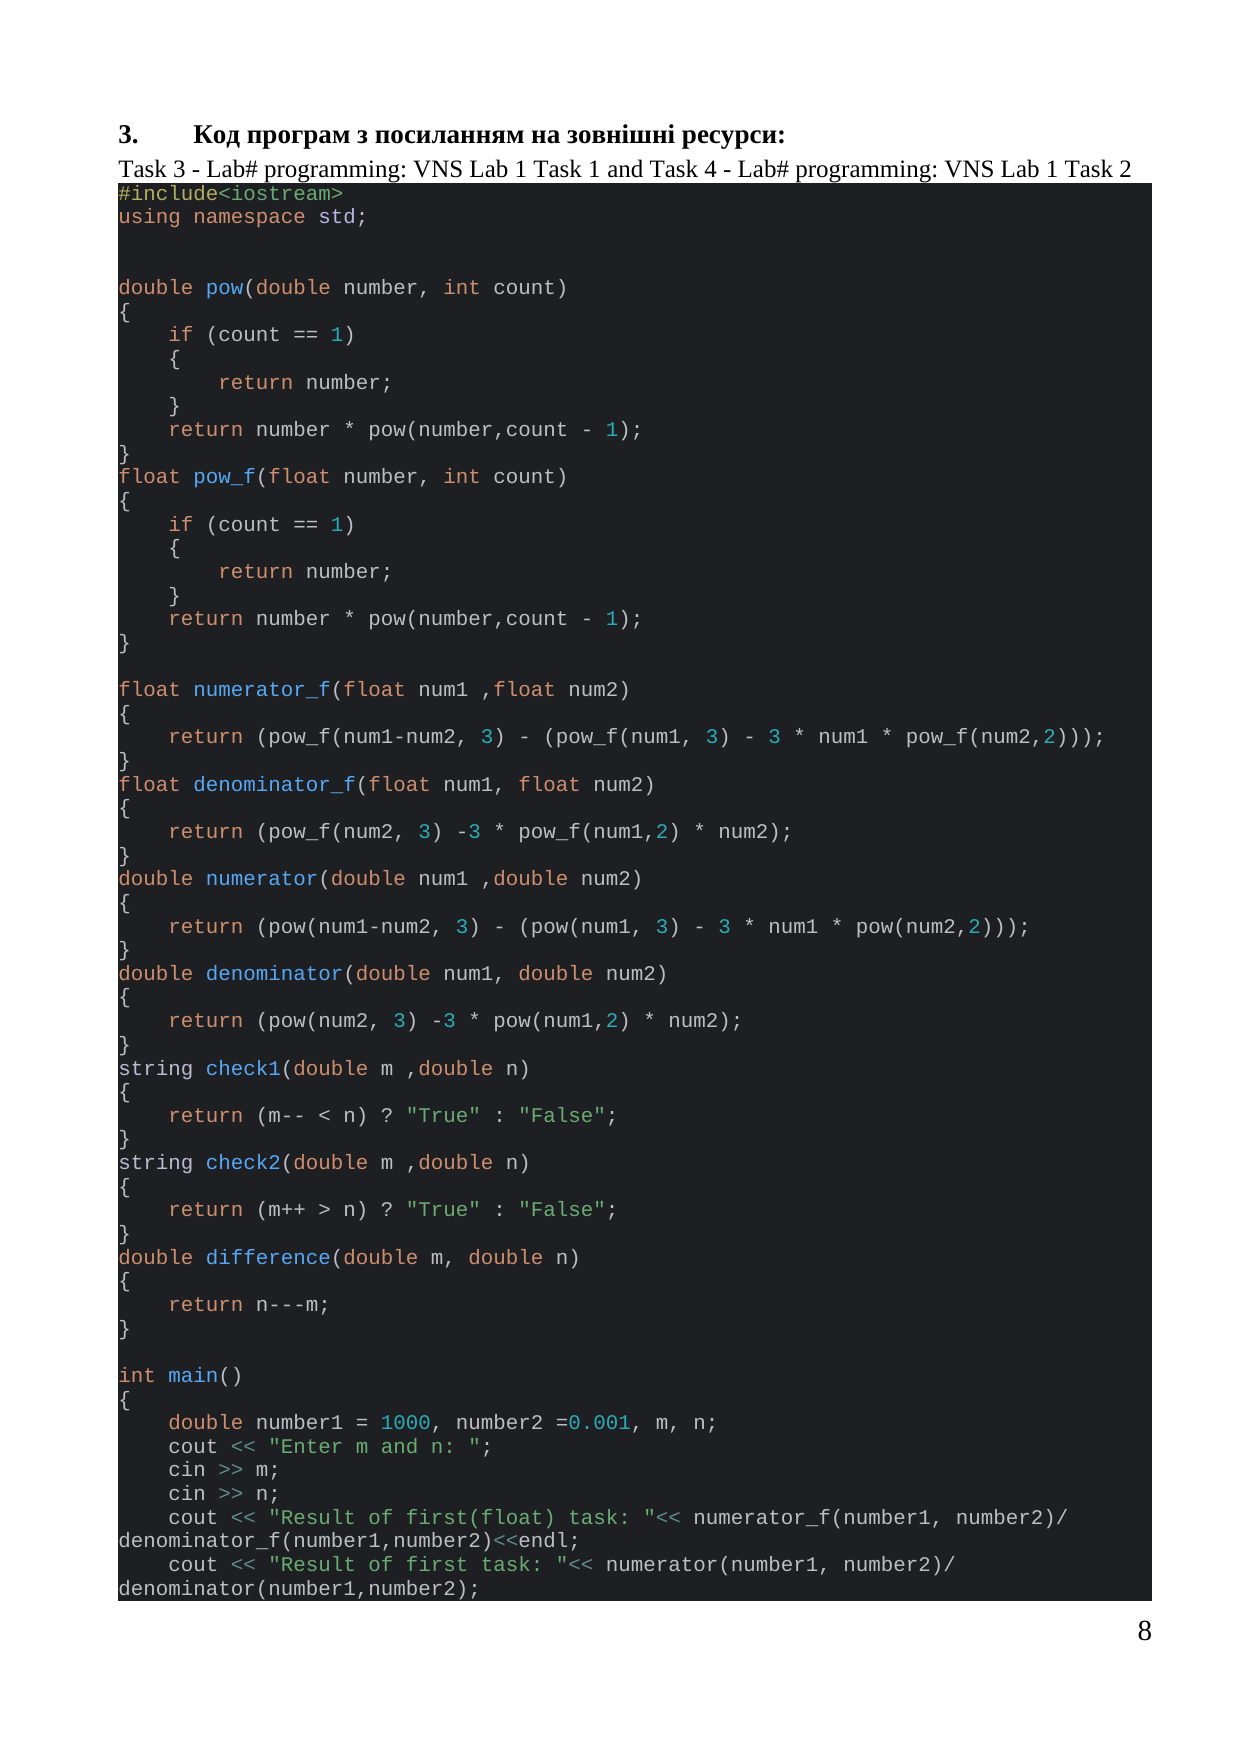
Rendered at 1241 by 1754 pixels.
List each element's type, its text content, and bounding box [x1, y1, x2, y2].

subtitle 3. Код програм з посиланням на зовнішні ресурси: [118, 118, 1152, 149]
text Task 3 - Lab# programming: VNS Lab 1 Task 1 and Task 4 - Lab# programming: VNS Lab 1 Task 2 [118, 154, 1152, 183]
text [118, 183, 1152, 1601]
